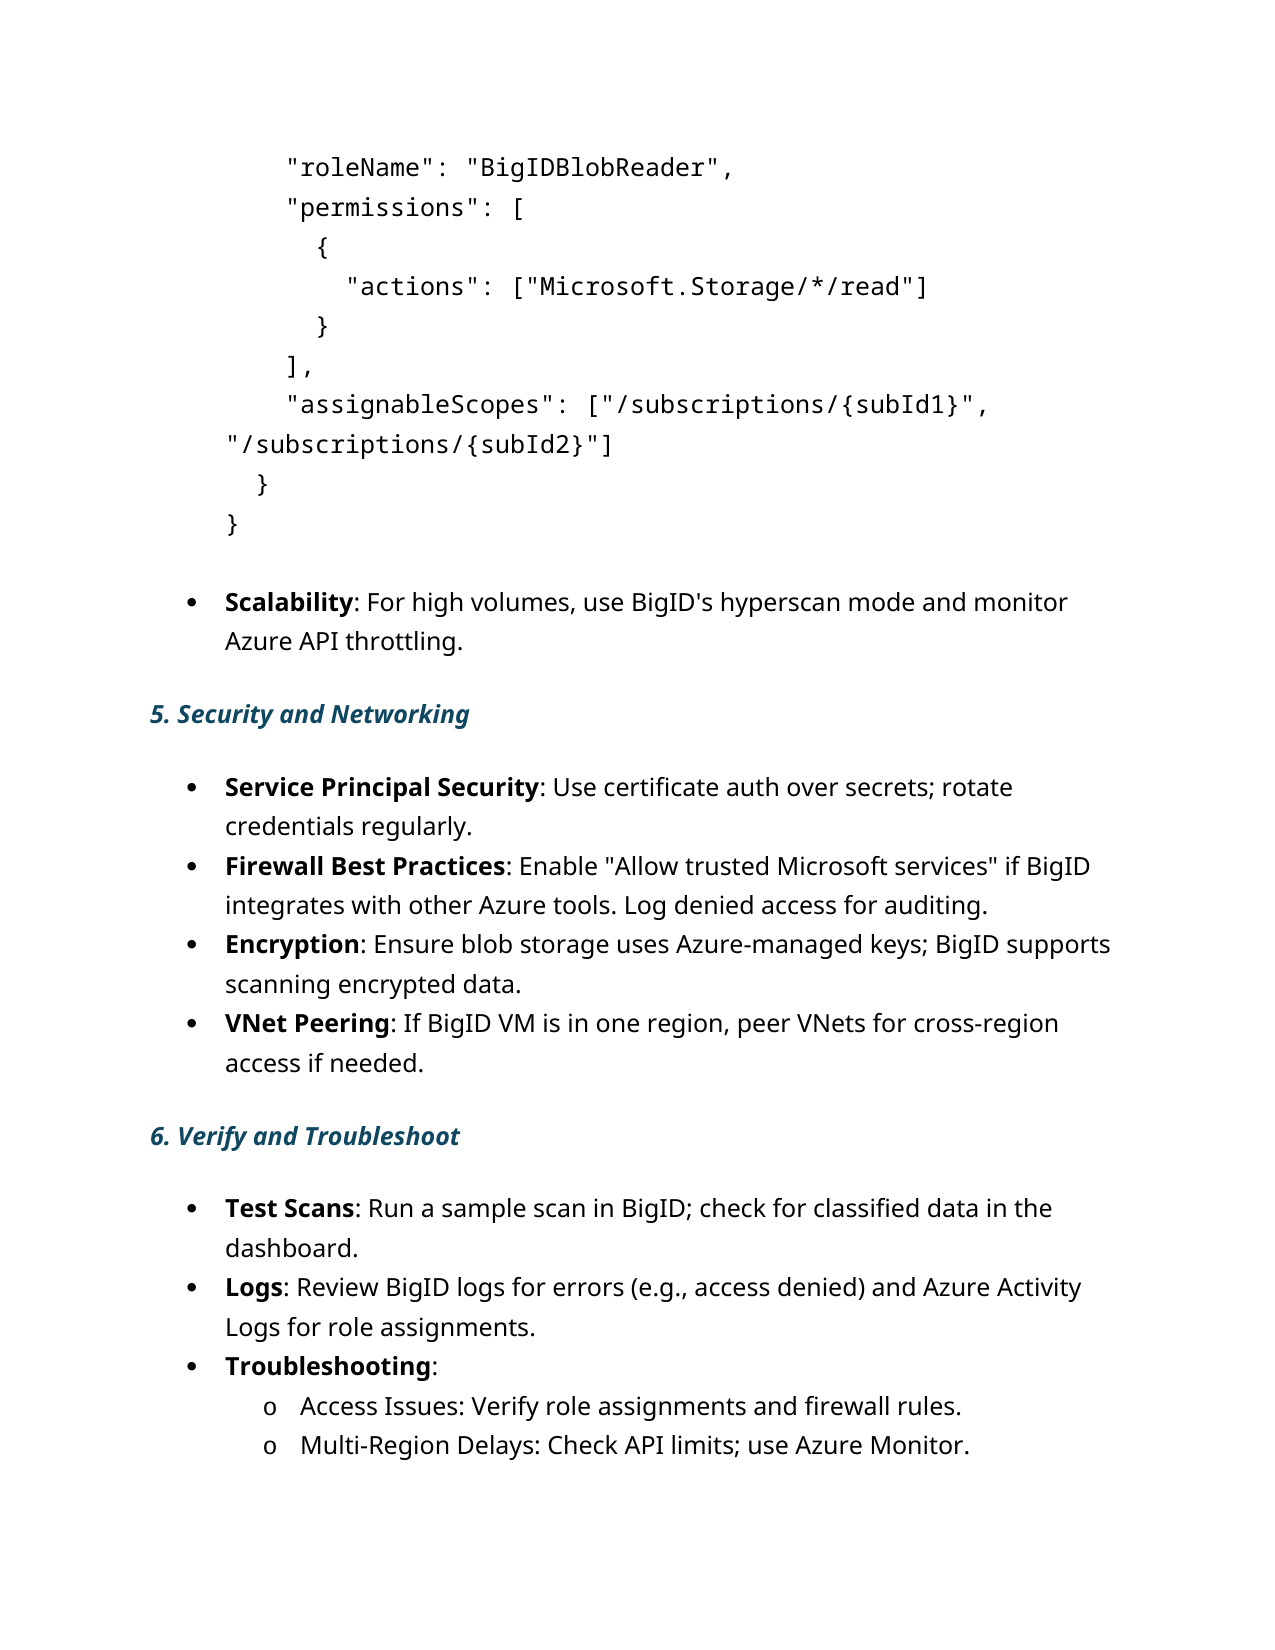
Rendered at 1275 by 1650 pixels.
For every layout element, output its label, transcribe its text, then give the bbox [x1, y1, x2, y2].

list Scalability: For high volumes, use BigID's hyperscan mode and monitor Azure API throttling. [187, 584, 1125, 658]
list Firewall Best Practices: Enable "Allow trusted Microsoft services" if BigID integrates with other Azure tools. Log denied access for auditing. [187, 848, 1125, 922]
list Access Issues: Verify role assignments and firewall rules. [262, 1388, 1125, 1423]
list Test Scans: Run a sample scan in BigID; check for classified data in the dashboard. [187, 1191, 1125, 1264]
subtitle 6. Verify and Troubleshoot [150, 1118, 1125, 1152]
list Multi-Region Delays: Check API limits; use Azure Monitor. [262, 1428, 1125, 1462]
list Troubleshooting: [187, 1349, 1125, 1383]
list Logs: Review BigID logs for errors (e.g., access denied) and Azure Activity Logs for role assignments. [187, 1270, 1125, 1343]
list Encryption: Ensure blob storage uses Azure-managed keys; BigID supports scanning encrypted data. [187, 927, 1125, 1001]
list Service Principal Security: Use certificate auth over secrets; rotate credentials regularly. [187, 769, 1125, 843]
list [187, 150, 1125, 579]
list VNet Peering: If BigID VM is in one region, peer VNets for cross-region access if needed. [187, 1006, 1125, 1079]
subtitle 5. Security and Networking [150, 696, 1125, 731]
